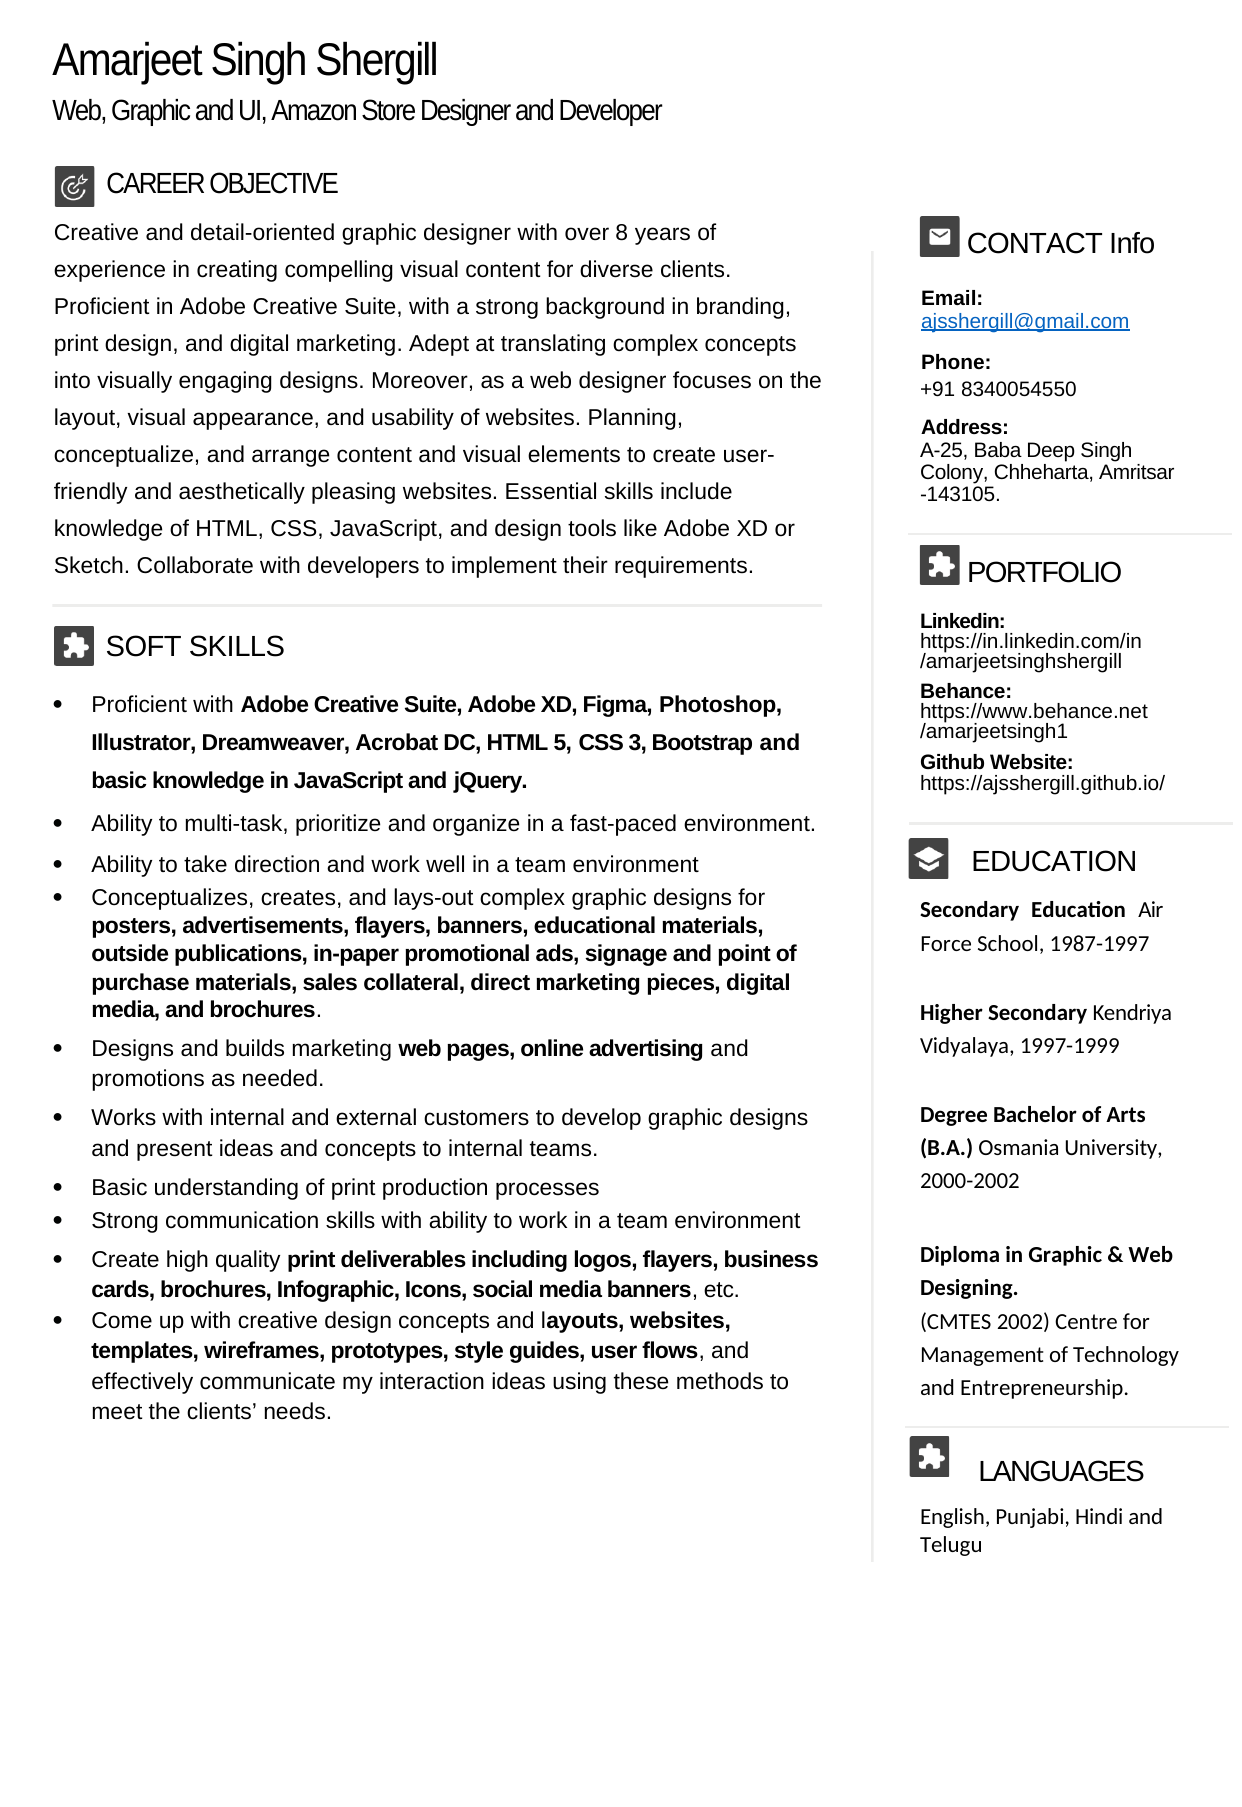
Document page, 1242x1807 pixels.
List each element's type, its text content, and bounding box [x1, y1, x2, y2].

text Degree Bachelor of Arts (B.A.) Osmania University, 2000-2002 [920, 1096, 1177, 1195]
list Create high quality print deliverables including logos, flayers, business cards, brochures, Infographic, Icons, social media banners, etc. [54, 1243, 835, 1304]
list Ability to take direction and work well in a team environment [54, 839, 835, 881]
list Works with internal and external customers to develop graphic designs and present ideas and concepts to internal teams. [54, 1101, 835, 1162]
picture [919, 545, 960, 585]
list Basic understanding of print production processes [54, 1162, 835, 1204]
picture [909, 1436, 950, 1477]
text PORTFOLIO [967, 551, 1190, 590]
text Behance: https://www.behance.net/amarjeetsingh1 [920, 683, 1191, 743]
text Amarjeet Singh Shergill [52, 32, 835, 85]
text English, Punjabi, Hindi and Telugu [920, 1502, 1178, 1558]
list Ability to multi-task, prioritize and organize in a fast-paced environment. [54, 798, 835, 839]
text EDUCATION [959, 844, 1138, 878]
text Github Website: https://ajsshergill.github.io/ [920, 753, 1191, 794]
list Designs and builds marketing web pages, online advertising and promotions as needed. [54, 1032, 835, 1093]
text Linkedin: https://in.linkedin.com/in/amarjeetsinghshergill [920, 613, 1191, 673]
text Address: [921, 413, 1190, 440]
text CAREER OBJECTIVE [106, 166, 835, 200]
text LANGUAGES [966, 1451, 1144, 1489]
text posters, advertisements, flayers, banners, educational materials, outside publications, in-paper promotional ads, signage and point of purchase materials, sales collateral, direct marketing pieces, digital media, and brochures. [91, 911, 839, 1023]
list Conceptualizes, creates, and lays-out complex graphic designs for [54, 881, 835, 911]
list Proficient with Adobe Creative Suite, Adobe XD, Figma, Photoshop, Illustrator, Dreamweaver, Acrobat DC, HTML 5, CSS 3, Bootstrap and basic knowledge in JavaScript and jQuery. [54, 682, 839, 797]
list Strong communication skills with ability to work in a team environment [54, 1204, 835, 1234]
text Creative and detail-oriented graphic designer with over 8 years of experience in creating compelling visual content for diverse clients. Proficient in Adobe Creative Suite, with a strong background in branding, print design, and digital marketing. Adept at translating complex concepts into visually engaging designs. Moreover, as a web designer focuses on the layout, visual appearance, and usability of websites. Planning, conceptualize, and arrange content and visual elements to create user-friendly and aesthetically pleasing websites. Essential skills include knowledge of HTML, CSS, JavaScript, and design tools like Adobe XD or Sketch. Collaborate with developers to implement their requirements. [54, 211, 832, 581]
text SOFT SKILLS [105, 629, 835, 663]
text CONTACT Info [967, 223, 1190, 262]
picture [54, 166, 95, 207]
text Higher Secondary Kendriya Vidyalaya, 1997-1999 [920, 993, 1187, 1060]
text Phone: [921, 347, 1190, 375]
text Email: ajsshergill@gmail.com [921, 288, 1189, 333]
list Come up with creative design concepts and layouts, websites, templates, wireframes, prototypes, style guides, user flows, and effectively communicate my interaction ideas using these methods to meet the clients’ needs. [54, 1304, 835, 1426]
text Web, Graphic and UI, Amazon Store Designer and Developer [52, 93, 835, 126]
text A-25, Baba Deep Singh Colony, Chheharta, Amritsar -143105. [920, 440, 1189, 506]
text Diploma in Graphic & Web Designing. [920, 1235, 1194, 1302]
text Secondary Education Air Force School, 1987-1997 [920, 891, 1164, 958]
picture [54, 626, 94, 666]
text (CMTES 2002) Centre for Management of Technology and Entrepreneurship. [920, 1302, 1194, 1402]
picture [919, 216, 960, 257]
picture [908, 838, 949, 879]
text +91 8340054550 [920, 375, 1190, 402]
